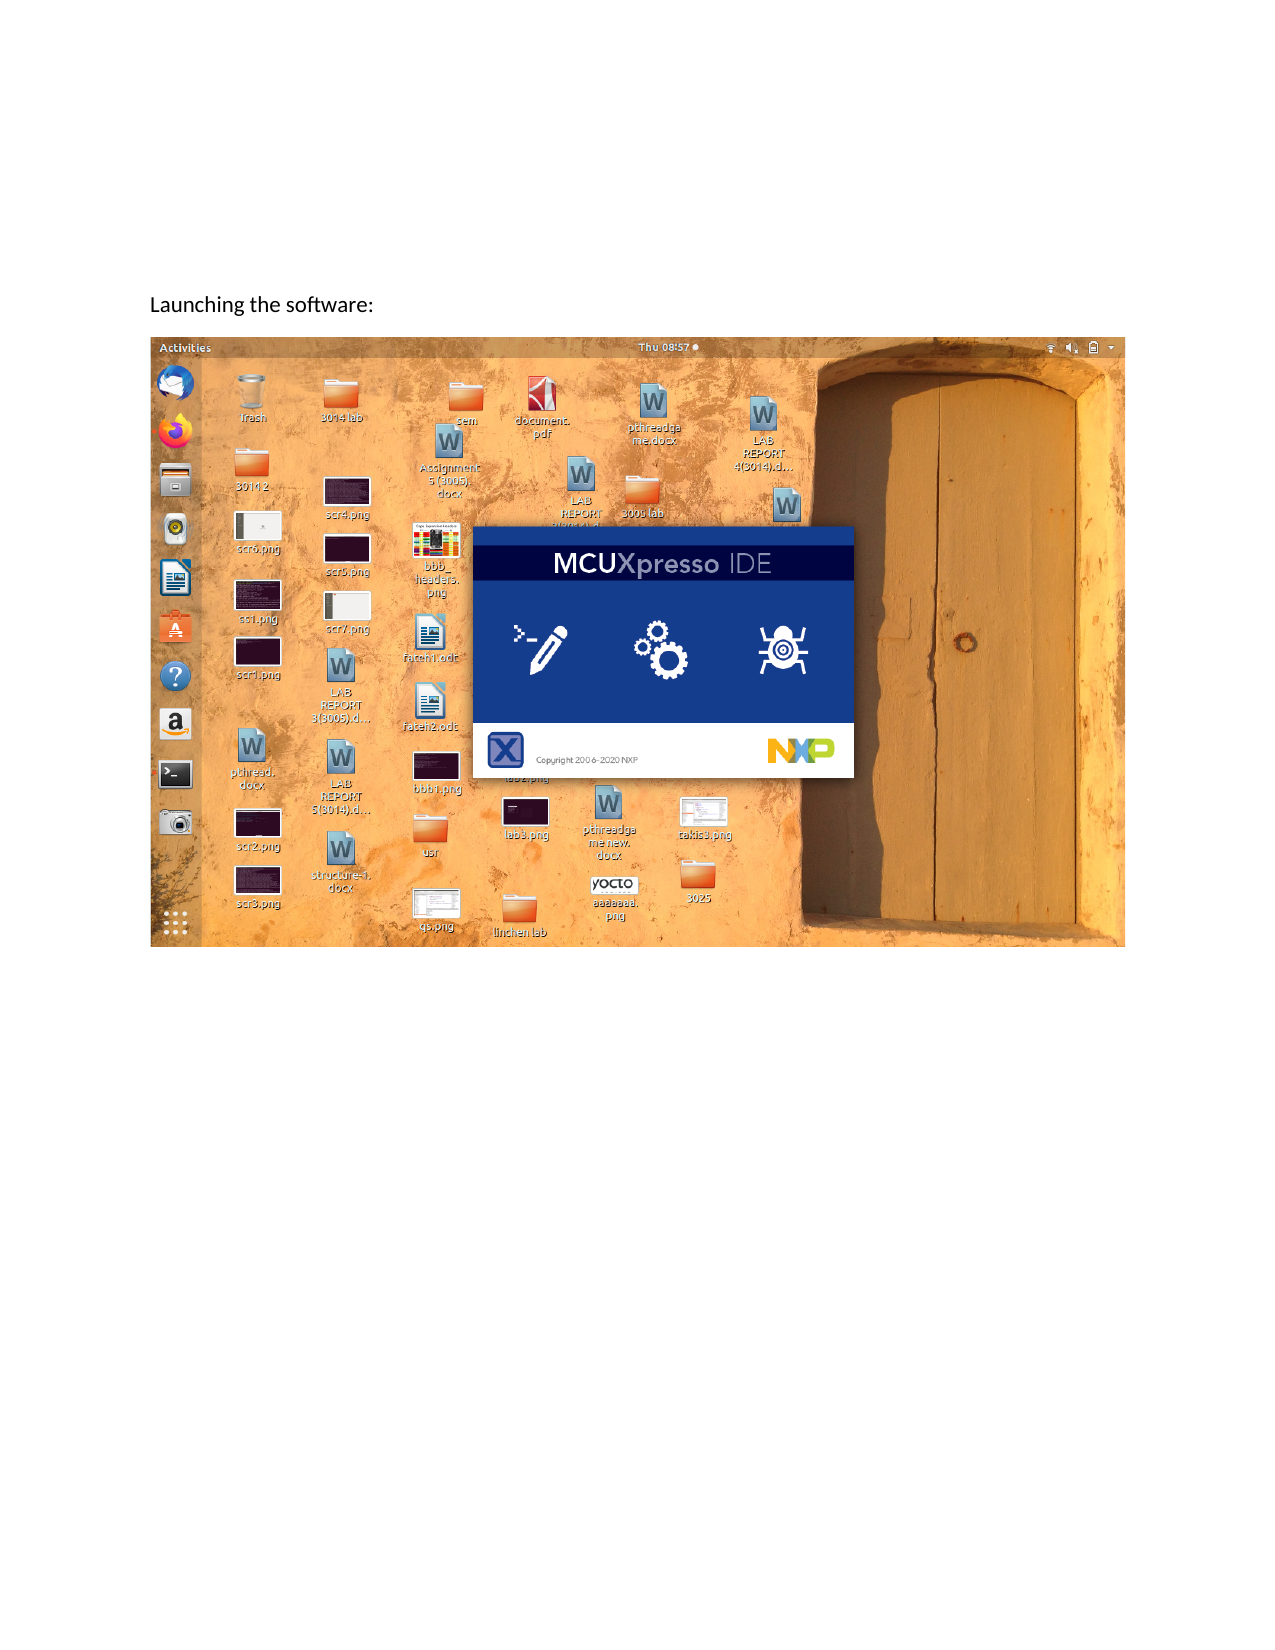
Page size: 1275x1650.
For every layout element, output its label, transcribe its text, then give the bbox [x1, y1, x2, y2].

text Launching the software: [150, 291, 1125, 319]
picture [150, 337, 1125, 947]
